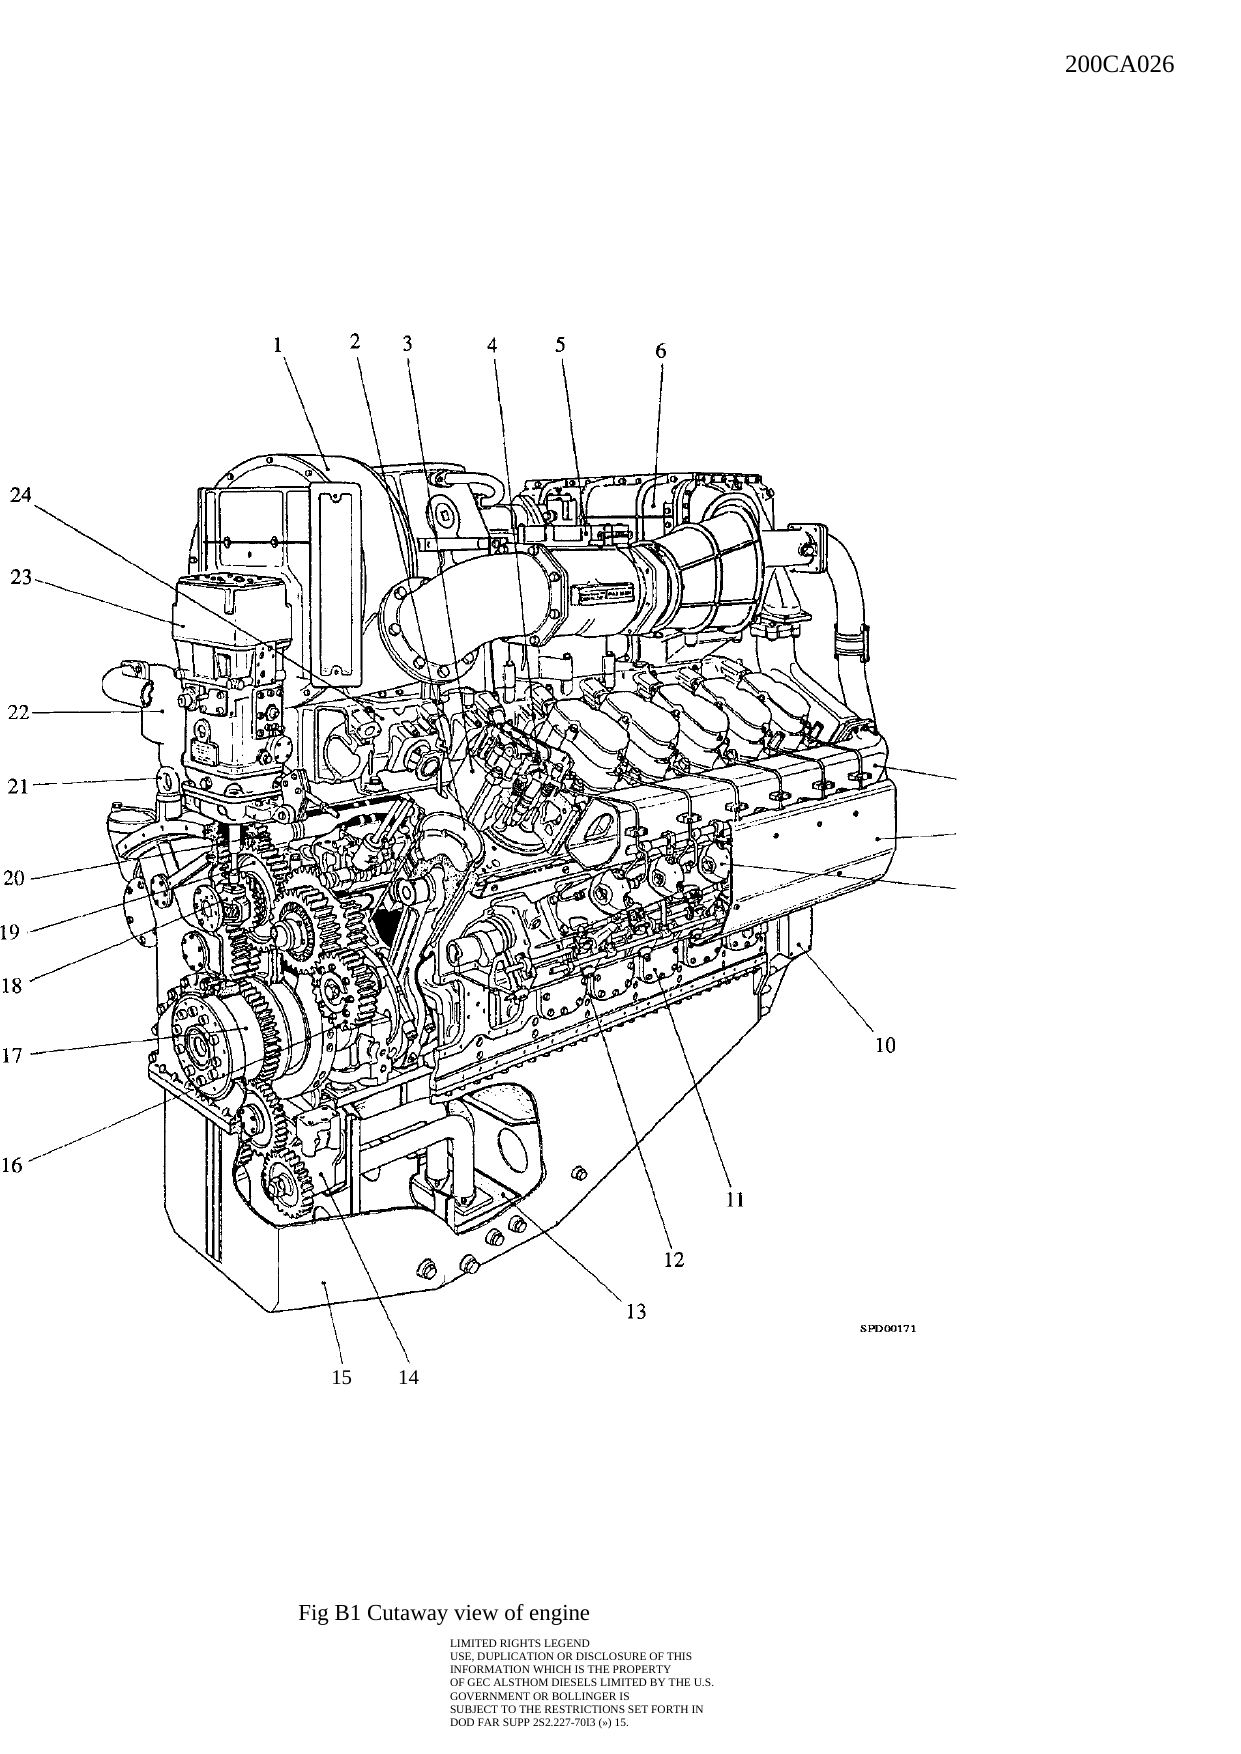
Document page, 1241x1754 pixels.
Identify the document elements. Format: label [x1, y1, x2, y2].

picture [0, 333, 957, 1364]
